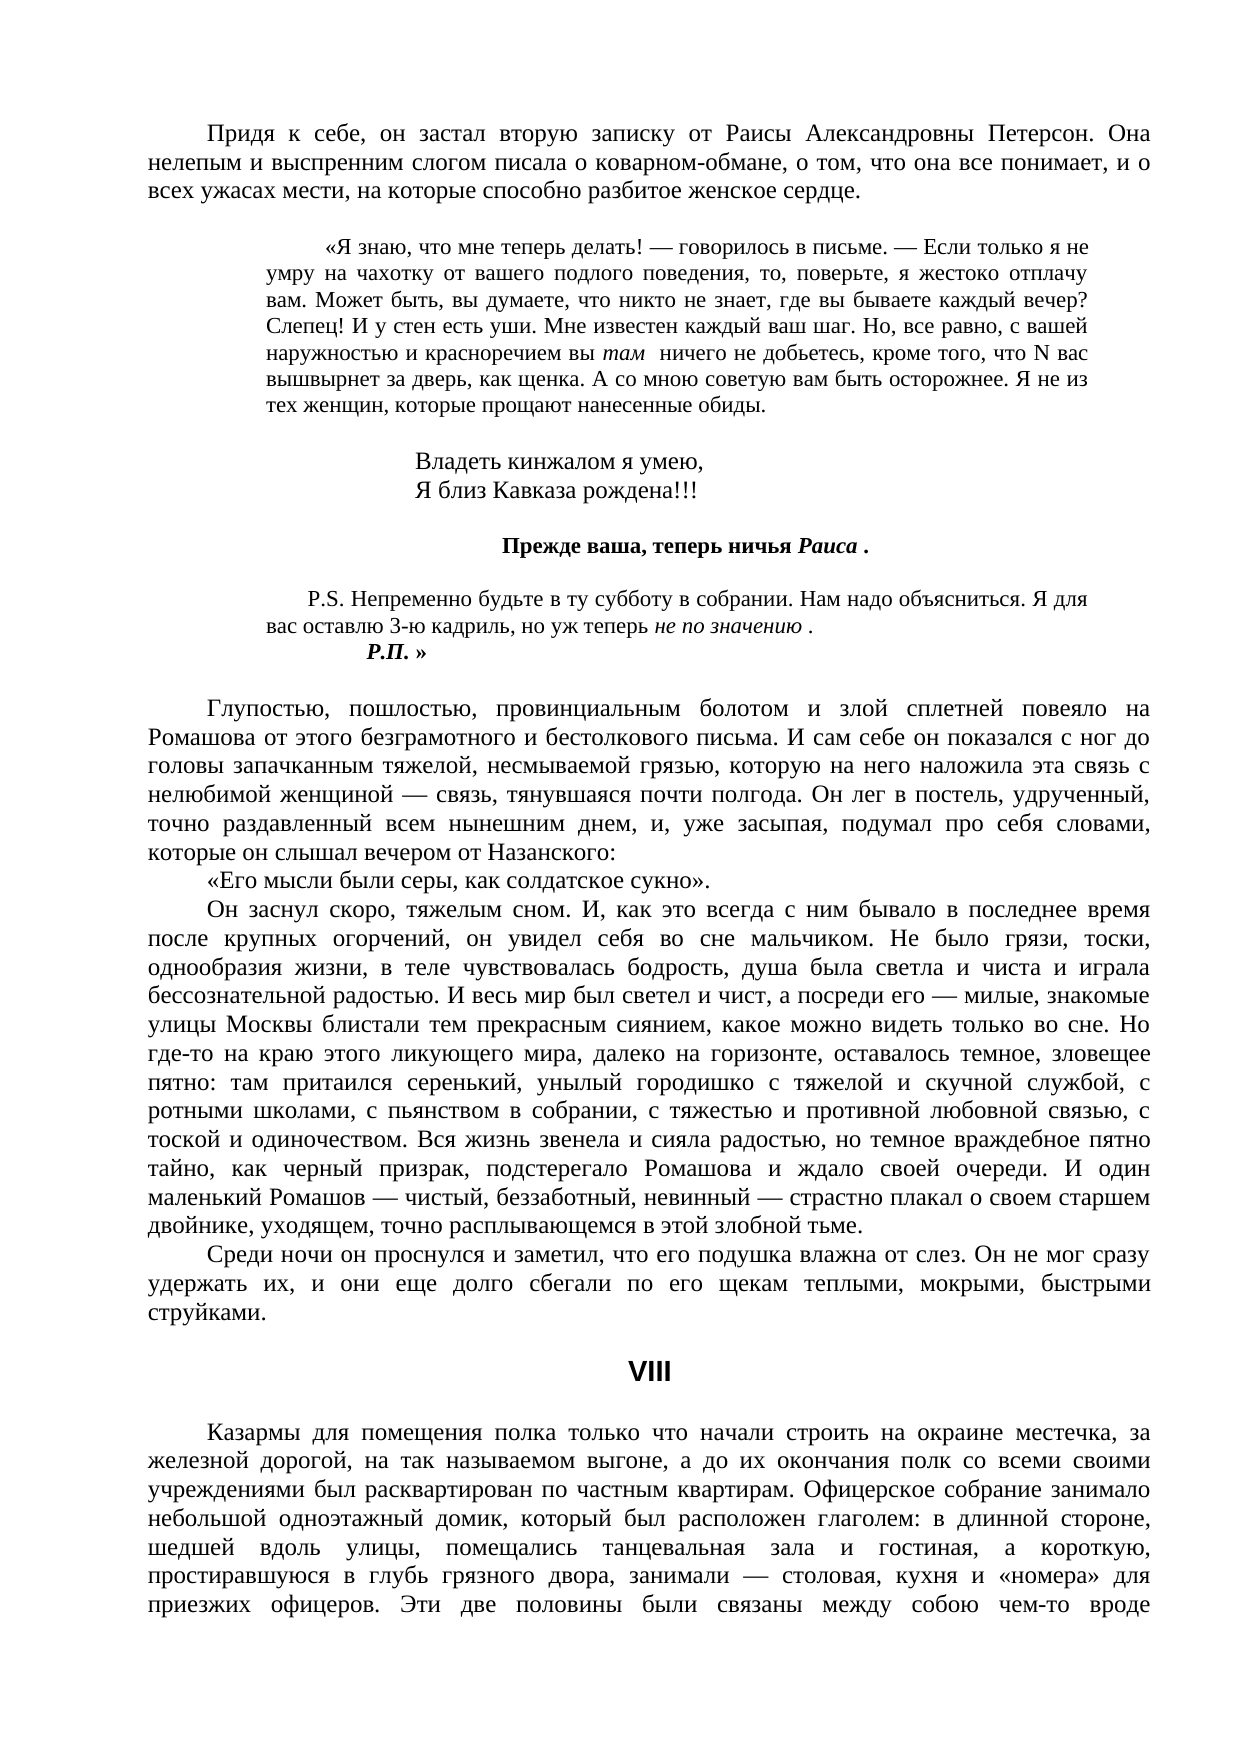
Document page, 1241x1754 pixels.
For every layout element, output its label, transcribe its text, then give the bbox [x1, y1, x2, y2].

text P.S. Непременно будьте в ту субботу в собрании. Нам надо объясниться. Я для вас оставлю 3-ю кадриль, но уж теперь не по значению . [266, 585, 1089, 638]
text Среди ночи он проснулся и заметил, что его подушка влажна от слез. Он не мог сразу удержать их, и они еще долго сбегали по его щекам теплыми, мокрыми, быстрыми струйками. [148, 1239, 1152, 1326]
text «Я знаю, что мне теперь делать! — говорилось в письме. — Если только я не умру на чахотку от вашего подлого поведения, то, поверьте, я жестоко отплачу вам. Может быть, вы думаете, что никто не знает, где вы бываете каждый вечер? Слепец! И у стен есть уши. Мне известен каждый ваш шаг. Но, все равно, с вашей наружностью и красноречием вы там ничего не добьетесь, кроме того, что N вас вышвырнет за дверь, как щенка. А со мною советую вам быть осторожнее. Я не из тех женщин, которые прощают нанесенные обиды. [266, 233, 1089, 418]
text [148, 1417, 1152, 1618]
text Я близ Кавказа рождена!!! [356, 475, 1089, 504]
text Прежде ваша, теперь ничья Раиса . [460, 533, 1152, 559]
text Придя к себе, он застал вторую записку от Раисы Александровны Петерсон. Она нелепым и выспренним слогом писала о коварном-обмане, о том, что она все понимает, и о всех ужасах мести, на которые способно разбитое женское сердце. [148, 118, 1152, 204]
text Глупостью, пошлостью, провинциальным болотом и злой сплетней повеяло на Ромашова от этого безграмотного и бестолкового письма. И сам себе он показался с ног до головы запачканным тяжелой, несмываемой грязью, которую на него наложила эта связь с нелюбимой женщиной — связь, тянувшаяся почти полгода. Он лег в постель, удрученный, точно раздавленный всем нынешним днем, и, уже засыпая, подумал про себя словами, которые он слышал вечером от Назанского: [148, 693, 1152, 866]
subtitle VIII [148, 1354, 1152, 1388]
text «Его мысли были серы, как солдатское сукно». [148, 866, 1152, 894]
text Он заснул скоро, тяжелым сном. И, как это всегда с ним бывало в последнее время после крупных огорчений, он увидел себя во сне мальчиком. Не было грязи, тоски, однообразия жизни, в теле чувствовалась бодрость, душа была светла и чиста и играла бессознательной радостью. И весь мир был светел и чист, а посреди его — милые, знакомые улицы Москвы блистали тем прекрасным сиянием, какое можно видеть только во сне. Но где-то на краю этого ликующего мира, далеко на горизонте, оставалось темное, зловещее пятно: там притаился серенький, унылый городишко с тяжелой и скучной службой, с ротными школами, с пьянством в собрании, с тяжестью и противной любовной связью, с тоской и одиночеством. Вся жизнь звенела и сияла радостью, но темное враждебное пятно тайно, как черный призрак, подстерегало Ромашова и ждало своей очереди. И один маленький Ромашов — чистый, беззаботный, невинный — страстно плакал о своем старшем двойнике, уходящем, точно расплывающемся в этой злобной тьме. [148, 894, 1152, 1239]
text Р.П. » [325, 638, 1089, 664]
text Владеть кинжалом я умею, [356, 446, 1089, 475]
